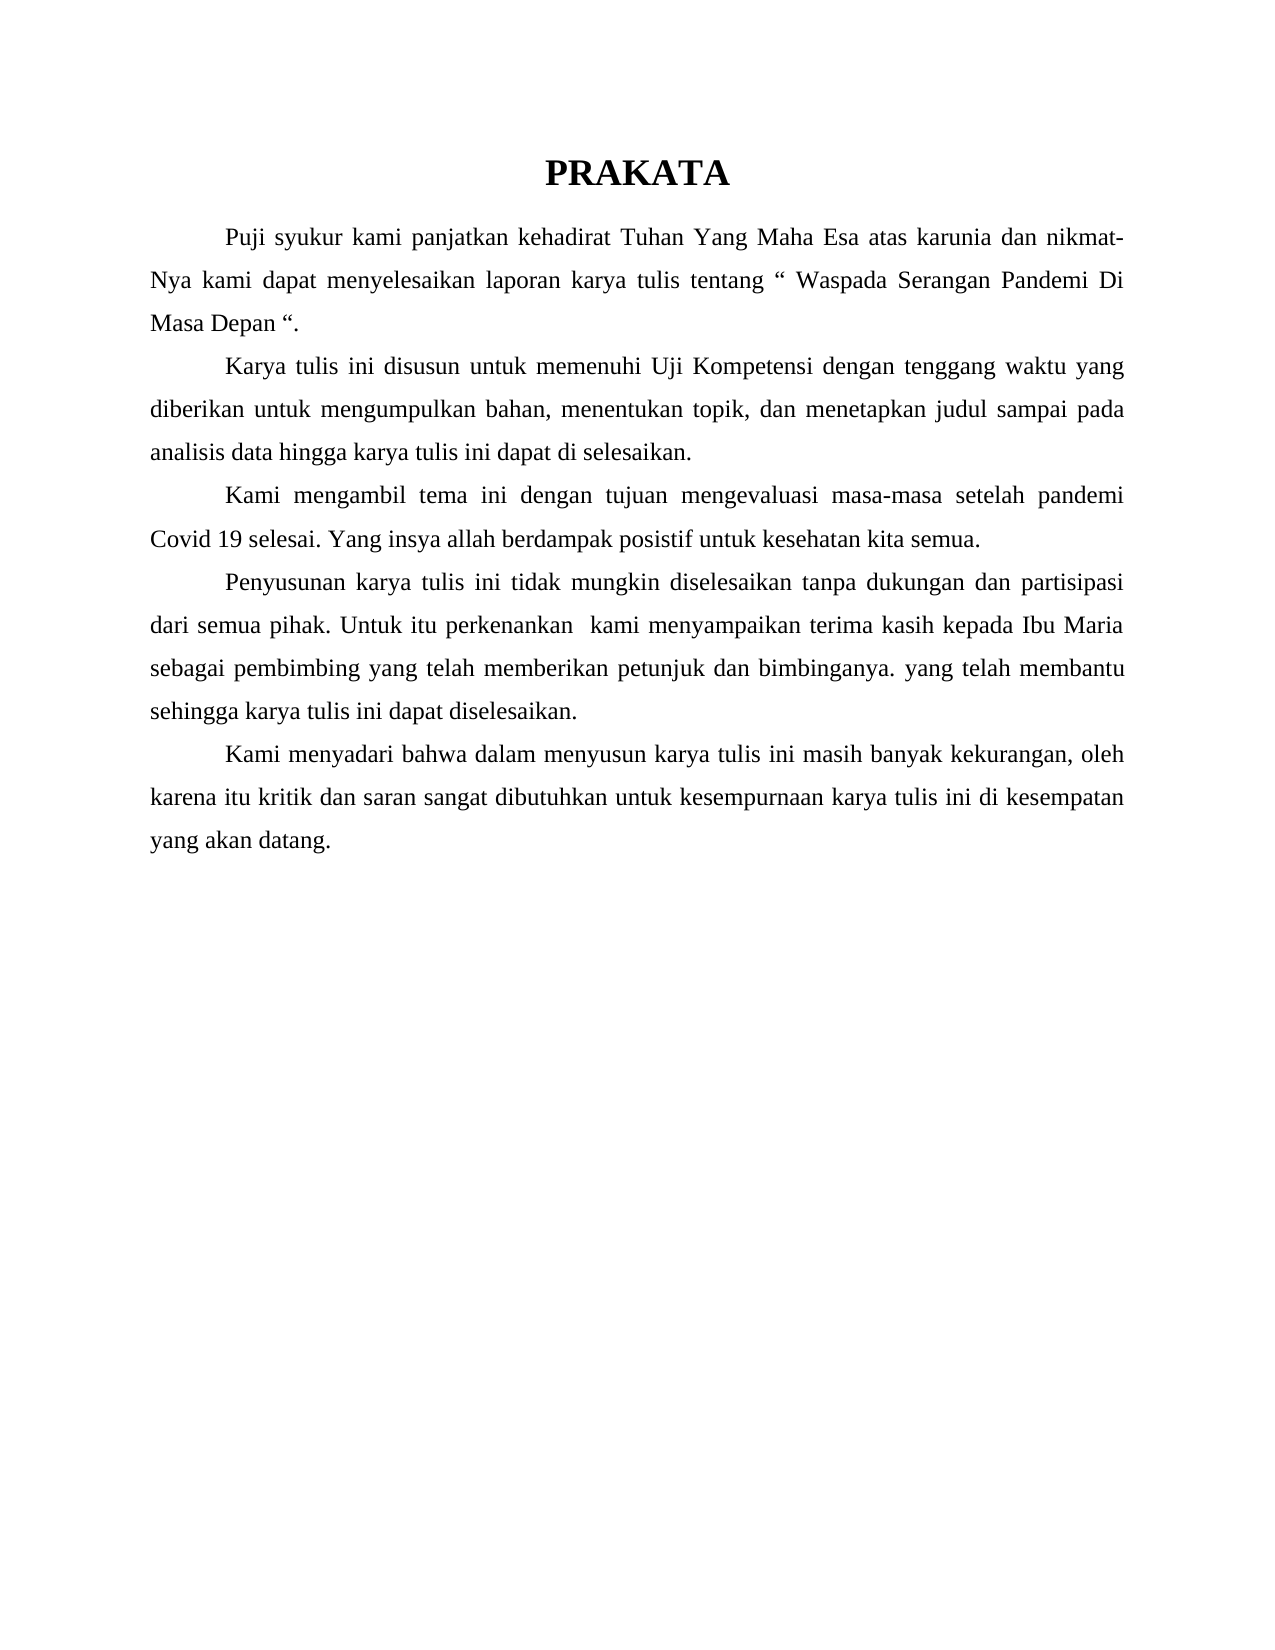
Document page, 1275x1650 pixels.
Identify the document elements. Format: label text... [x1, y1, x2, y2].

text Kami menyadari bahwa dalam menyusun karya tulis ini masih banyak kekurangan, oleh karena itu kritik dan saran sangat dibutuhkan untuk kesempurnaan karya tulis ini di kesempatan yang akan datang. [150, 739, 1125, 854]
text Karya tulis ini disusun untuk memenuhi Uji Kompetensi dengan tenggang waktu yang diberikan untuk mengumpulkan bahan, menentukan topik, dan menetapkan judul sampai pada analisis data hingga karya tulis ini dapat di selesaikan. [150, 351, 1125, 466]
text Penyusunan karya tulis ini tidak mungkin diselesaikan tanpa dukungan dan partisipasi dari semua pihak. Untuk itu perkenankan kami menyampaikan terima kasih kepada Ibu Maria sebagai pembimbing yang telah memberikan petunjuk dan bimbinganya. yang telah membantu sehingga karya tulis ini dapat diselesaikan. [150, 567, 1125, 725]
text Kami mengambil tema ini dengan tujuan mengevaluasi masa-masa setelah pandemi Covid 19 selesai. Yang insya allah berdampak posistif untuk kesehatan kita semua. [150, 481, 1125, 552]
text Puji syukur kami panjatkan kehadirat Tuhan Yang Maha Esa atas karunia dan nikmat-Nya kami dapat menyelesaikan laporan karya tulis tentang “ Waspada Serangan Pandemi Di Masa Depan “. [150, 222, 1125, 337]
text PRAKATA [150, 150, 1125, 193]
